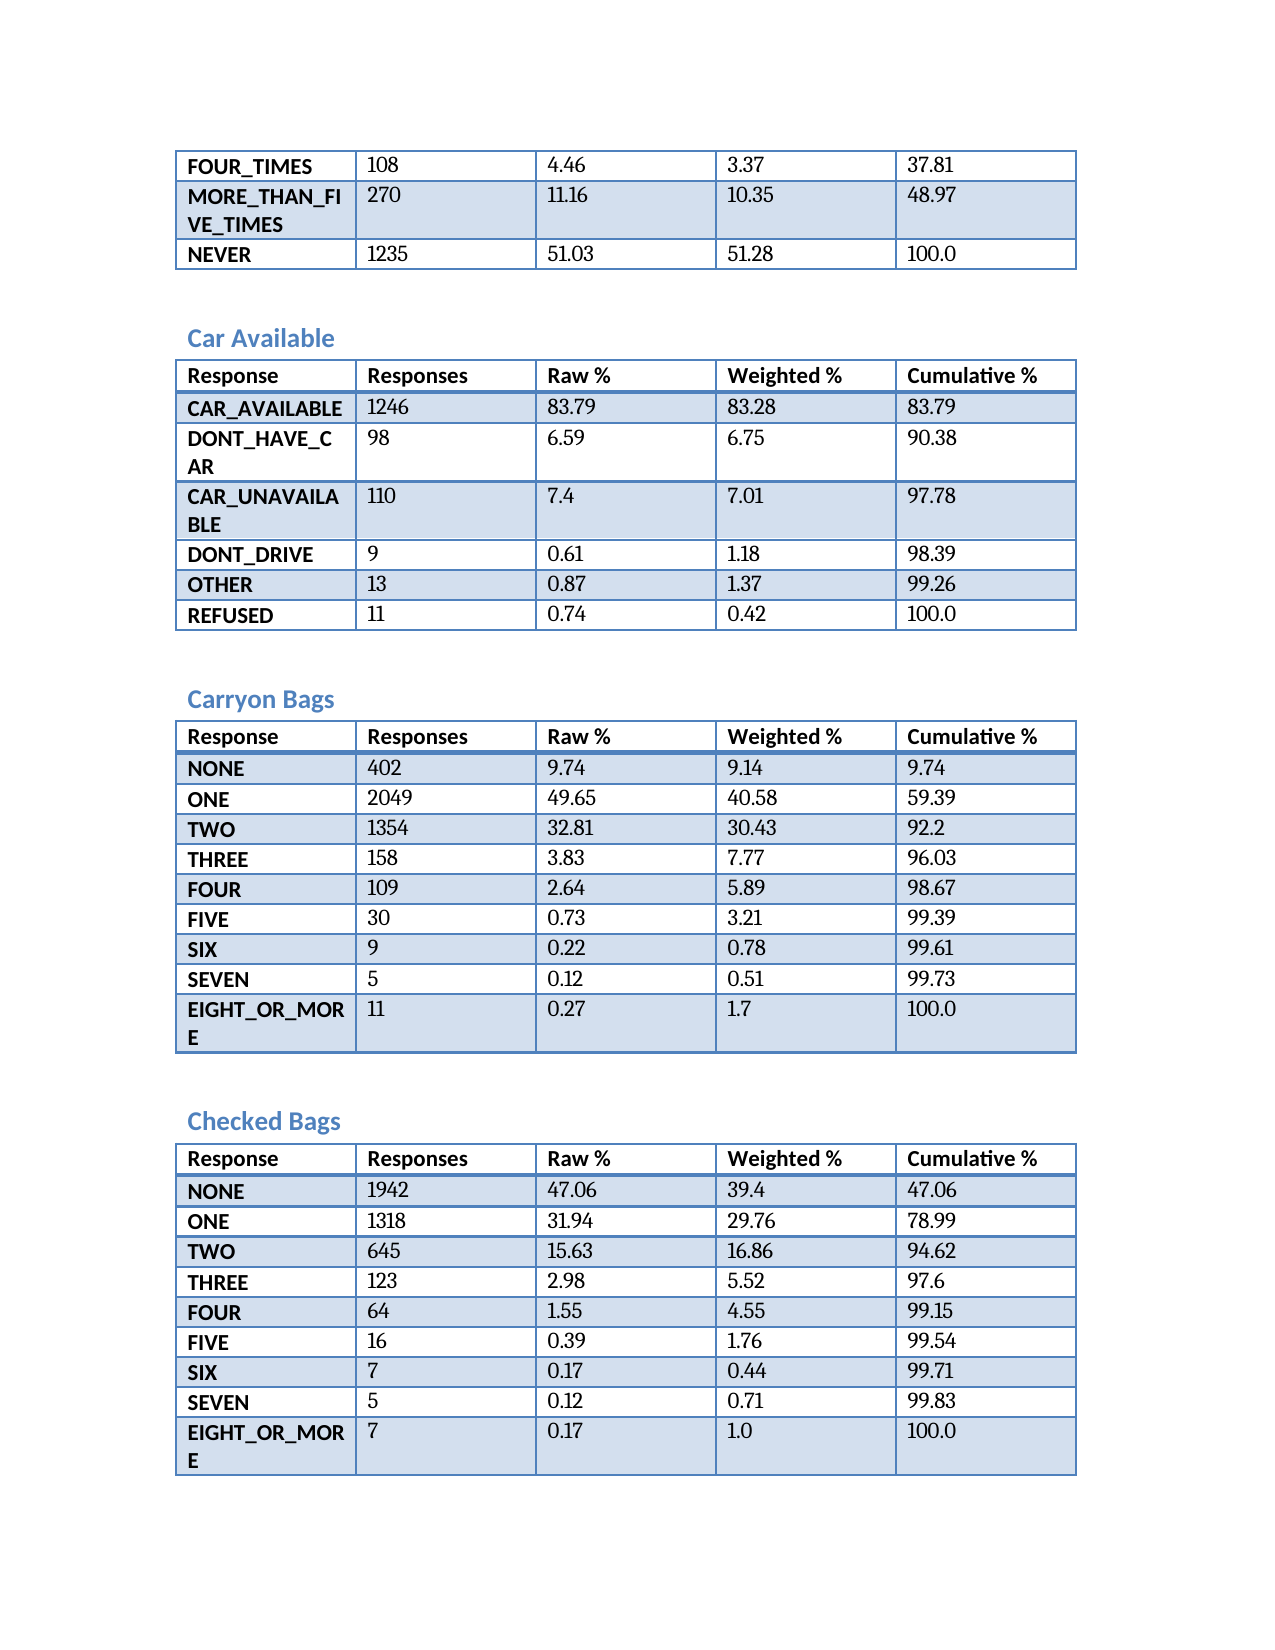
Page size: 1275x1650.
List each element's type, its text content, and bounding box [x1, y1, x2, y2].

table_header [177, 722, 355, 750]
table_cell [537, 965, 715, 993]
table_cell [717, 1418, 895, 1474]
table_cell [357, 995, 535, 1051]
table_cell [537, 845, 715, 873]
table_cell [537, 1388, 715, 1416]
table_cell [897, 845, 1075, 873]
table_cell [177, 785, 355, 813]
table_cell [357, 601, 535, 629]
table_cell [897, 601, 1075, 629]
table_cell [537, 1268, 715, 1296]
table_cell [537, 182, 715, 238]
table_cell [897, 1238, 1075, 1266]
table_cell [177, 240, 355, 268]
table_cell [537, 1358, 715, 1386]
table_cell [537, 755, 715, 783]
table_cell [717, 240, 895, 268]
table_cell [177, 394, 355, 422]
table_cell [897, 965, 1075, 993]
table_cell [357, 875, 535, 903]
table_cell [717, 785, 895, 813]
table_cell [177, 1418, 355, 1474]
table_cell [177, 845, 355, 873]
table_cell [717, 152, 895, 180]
subtitle Carryon Bags [187, 682, 1087, 715]
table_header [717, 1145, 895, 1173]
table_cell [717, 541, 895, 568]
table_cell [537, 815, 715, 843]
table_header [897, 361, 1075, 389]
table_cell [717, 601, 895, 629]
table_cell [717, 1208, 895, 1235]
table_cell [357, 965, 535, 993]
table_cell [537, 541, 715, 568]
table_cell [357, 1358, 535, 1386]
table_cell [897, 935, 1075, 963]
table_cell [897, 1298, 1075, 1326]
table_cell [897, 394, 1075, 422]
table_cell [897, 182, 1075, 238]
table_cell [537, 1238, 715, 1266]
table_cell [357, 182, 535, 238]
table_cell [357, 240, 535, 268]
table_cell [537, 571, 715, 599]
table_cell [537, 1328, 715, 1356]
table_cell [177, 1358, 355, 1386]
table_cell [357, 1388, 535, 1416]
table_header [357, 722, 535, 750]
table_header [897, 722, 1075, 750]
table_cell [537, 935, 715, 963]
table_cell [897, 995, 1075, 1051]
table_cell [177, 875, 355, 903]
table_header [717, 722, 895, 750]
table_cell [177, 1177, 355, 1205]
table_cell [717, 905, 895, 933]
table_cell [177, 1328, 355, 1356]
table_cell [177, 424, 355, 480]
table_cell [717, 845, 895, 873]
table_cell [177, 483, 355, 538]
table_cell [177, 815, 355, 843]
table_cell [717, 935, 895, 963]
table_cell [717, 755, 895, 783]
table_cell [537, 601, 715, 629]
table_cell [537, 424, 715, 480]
subtitle Car Available [187, 321, 1087, 354]
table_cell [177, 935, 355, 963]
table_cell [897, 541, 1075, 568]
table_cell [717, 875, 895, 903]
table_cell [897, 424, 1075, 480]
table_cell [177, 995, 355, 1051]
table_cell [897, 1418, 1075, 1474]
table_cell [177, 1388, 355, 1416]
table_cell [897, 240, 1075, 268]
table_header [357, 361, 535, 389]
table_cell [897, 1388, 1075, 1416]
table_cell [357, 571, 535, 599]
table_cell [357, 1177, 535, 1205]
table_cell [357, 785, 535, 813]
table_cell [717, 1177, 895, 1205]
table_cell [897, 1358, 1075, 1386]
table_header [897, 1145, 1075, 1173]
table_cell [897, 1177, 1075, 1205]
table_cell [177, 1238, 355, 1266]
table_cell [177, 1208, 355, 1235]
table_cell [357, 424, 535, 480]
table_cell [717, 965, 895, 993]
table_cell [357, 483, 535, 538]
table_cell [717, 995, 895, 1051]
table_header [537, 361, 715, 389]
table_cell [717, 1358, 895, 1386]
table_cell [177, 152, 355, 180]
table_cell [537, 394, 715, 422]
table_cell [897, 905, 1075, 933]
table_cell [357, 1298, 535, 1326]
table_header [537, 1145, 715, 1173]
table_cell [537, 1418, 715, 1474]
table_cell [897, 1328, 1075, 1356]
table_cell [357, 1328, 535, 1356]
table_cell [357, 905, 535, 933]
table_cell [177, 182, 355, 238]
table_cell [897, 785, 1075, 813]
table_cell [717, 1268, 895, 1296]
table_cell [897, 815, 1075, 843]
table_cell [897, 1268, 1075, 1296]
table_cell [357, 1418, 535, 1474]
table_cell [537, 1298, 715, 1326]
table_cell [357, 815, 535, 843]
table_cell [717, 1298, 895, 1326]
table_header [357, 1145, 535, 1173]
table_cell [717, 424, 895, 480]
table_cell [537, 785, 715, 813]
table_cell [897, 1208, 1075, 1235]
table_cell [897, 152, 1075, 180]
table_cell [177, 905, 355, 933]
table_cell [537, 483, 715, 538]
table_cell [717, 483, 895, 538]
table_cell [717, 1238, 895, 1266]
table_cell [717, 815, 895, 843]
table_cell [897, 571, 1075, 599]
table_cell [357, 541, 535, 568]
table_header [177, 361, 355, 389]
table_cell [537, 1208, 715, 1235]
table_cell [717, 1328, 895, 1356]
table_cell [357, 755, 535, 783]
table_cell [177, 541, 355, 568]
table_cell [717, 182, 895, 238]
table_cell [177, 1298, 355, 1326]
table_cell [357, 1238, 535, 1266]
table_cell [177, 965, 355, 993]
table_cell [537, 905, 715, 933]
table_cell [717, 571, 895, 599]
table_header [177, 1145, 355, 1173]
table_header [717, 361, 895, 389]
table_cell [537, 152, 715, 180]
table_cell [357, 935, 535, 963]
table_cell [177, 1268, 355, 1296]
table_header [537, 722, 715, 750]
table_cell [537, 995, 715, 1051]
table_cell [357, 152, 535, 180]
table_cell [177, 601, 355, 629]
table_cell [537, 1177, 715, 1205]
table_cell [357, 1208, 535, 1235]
subtitle Checked Bags [187, 1104, 1087, 1138]
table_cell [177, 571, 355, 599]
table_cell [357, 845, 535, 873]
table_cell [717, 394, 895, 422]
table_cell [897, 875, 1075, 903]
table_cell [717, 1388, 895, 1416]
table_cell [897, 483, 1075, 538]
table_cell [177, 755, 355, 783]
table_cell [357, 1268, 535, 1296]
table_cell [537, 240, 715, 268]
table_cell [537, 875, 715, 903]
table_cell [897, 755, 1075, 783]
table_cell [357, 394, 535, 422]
